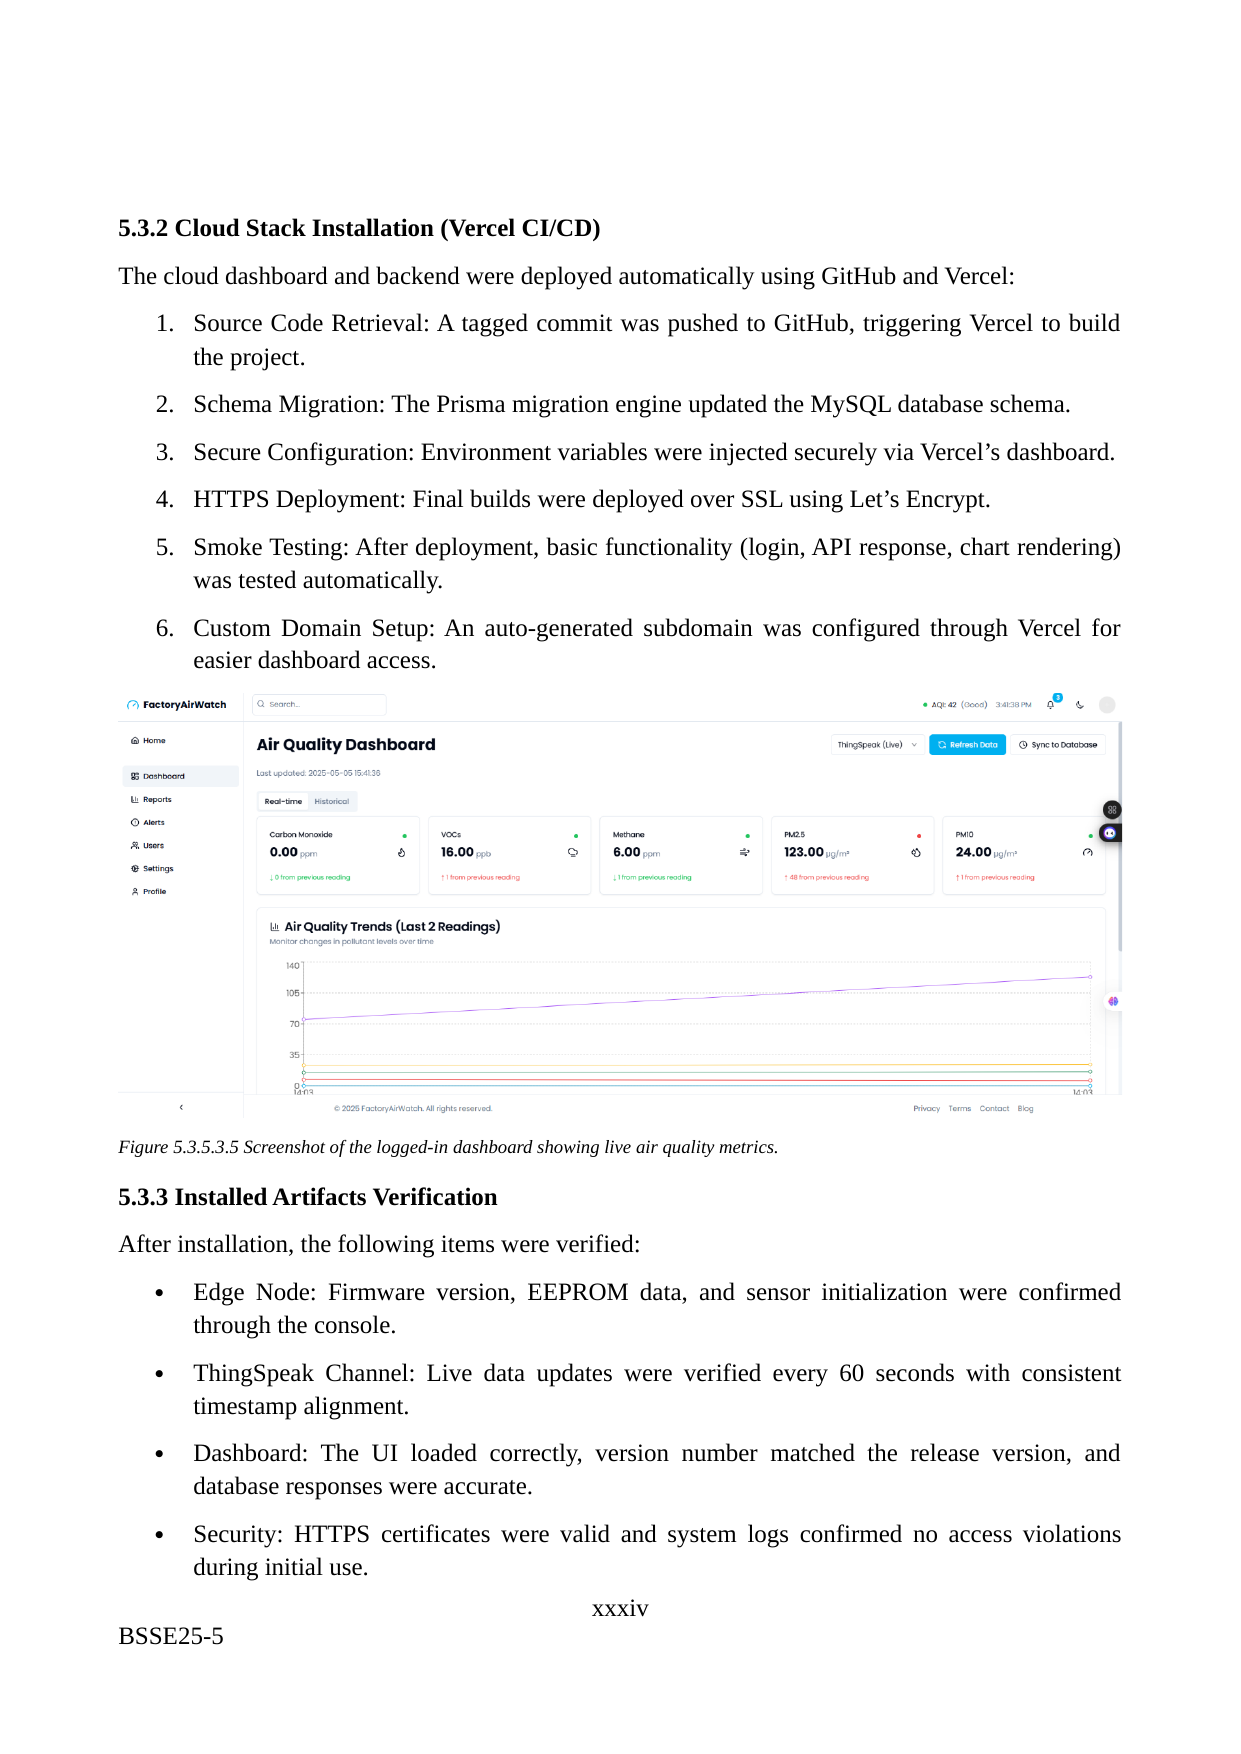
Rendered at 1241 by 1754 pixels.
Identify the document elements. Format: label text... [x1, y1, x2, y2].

list Custom Domain Setup: An auto-generated subdomain was configured through Vercel for easier dashboard access. [156, 613, 1122, 674]
list Smoke Testing: After deployment, basic functionality (login, API response, chart rendering) was tested automatically. [156, 532, 1122, 594]
list Secure Configuration: Environment variables were injected securely via Vercel’s dashboard. [156, 437, 1122, 466]
text The cloud dashboard and backend were deployed automatically using GitHub and Vercel: [118, 261, 1122, 290]
text 5.3.2 Cloud Stack Installation (Vercel CI/CD) [118, 213, 1122, 242]
list Security: HTTPS certificates were valid and system logs confirmed no access violations during initial use. [156, 1519, 1122, 1581]
list HTTPS Deployment: Final builds were deployed over SSL using Let’s Encrypt. [156, 484, 1122, 513]
text After installation, the following items were verified: [118, 1229, 1122, 1258]
text 5.3.3 Installed Artifacts Verification [118, 1182, 1122, 1211]
list Source Code Retrieval: A tagged commit was pushed to GitHub, triggering Vercel to build the project. [156, 308, 1122, 370]
list Edge Node: Firmware version, EEPROM data, and sensor initialization were confirmed through the console. [156, 1277, 1122, 1339]
picture [118, 693, 1123, 1118]
list Schema Migration: The Prisma migration engine updated the MySQL database schema. [156, 389, 1122, 418]
list ThingSpeak Channel: Live data updates were verified every 60 seconds with consistent timestamp alignment. [156, 1358, 1122, 1419]
list Dashboard: The UI loaded correctly, version number matched the release version, and database responses were accurate. [156, 1438, 1122, 1500]
